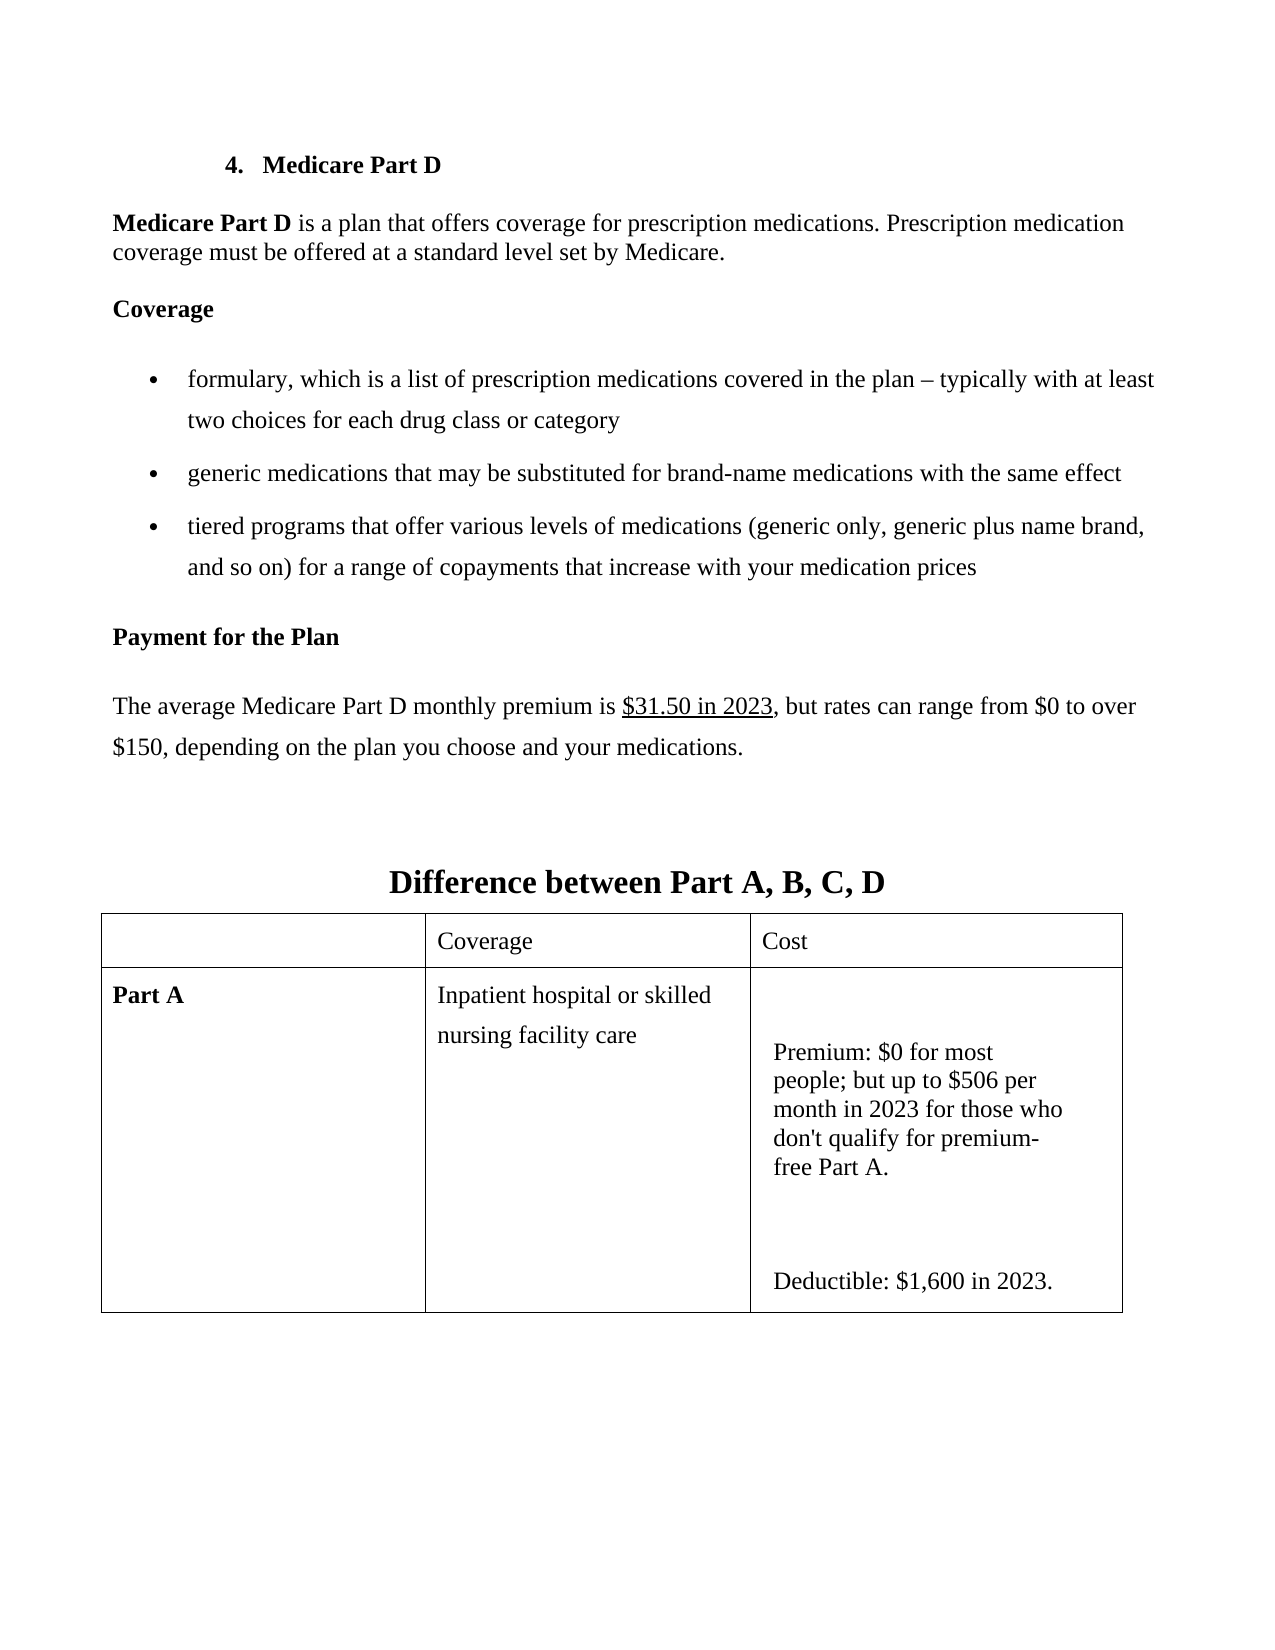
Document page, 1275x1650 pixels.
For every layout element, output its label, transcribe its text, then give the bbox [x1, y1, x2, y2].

table_header Coverage [426, 914, 750, 967]
table_cell Inpatient hospital or skilled nursing facility care [426, 968, 750, 1312]
text The average Medicare Part D monthly premium is $31.50 in 2023, but rates can range from $0 to over $150, depending on the plan you choose and your medications. [112, 679, 1162, 761]
text Coverage [112, 294, 1162, 323]
table_header Cost [751, 914, 1122, 967]
text Difference between Part A, B, C, D [112, 860, 1162, 900]
table_cell Part A [102, 968, 425, 1312]
list Medicare Part D [225, 150, 1162, 179]
list formulary, which is a list of prescription medications covered in the plan – typically with at least two choices for each drug class or category [150, 352, 1162, 434]
list tiered programs that offer various levels of medications (generic only, generic plus name brand, and so on) for a range of copayments that increase with your medication prices [150, 499, 1162, 581]
text Payment for the Plan [112, 610, 1162, 650]
table_header [102, 914, 425, 967]
list generic medications that may be substituted for brand-name medications with the same effect [150, 446, 1162, 487]
table_cell [751, 968, 1122, 1312]
text Medicare Part D is a plan that offers coverage for prescription medications. Prescription medication coverage must be offered at a standard level set by Medicare. [112, 208, 1162, 265]
